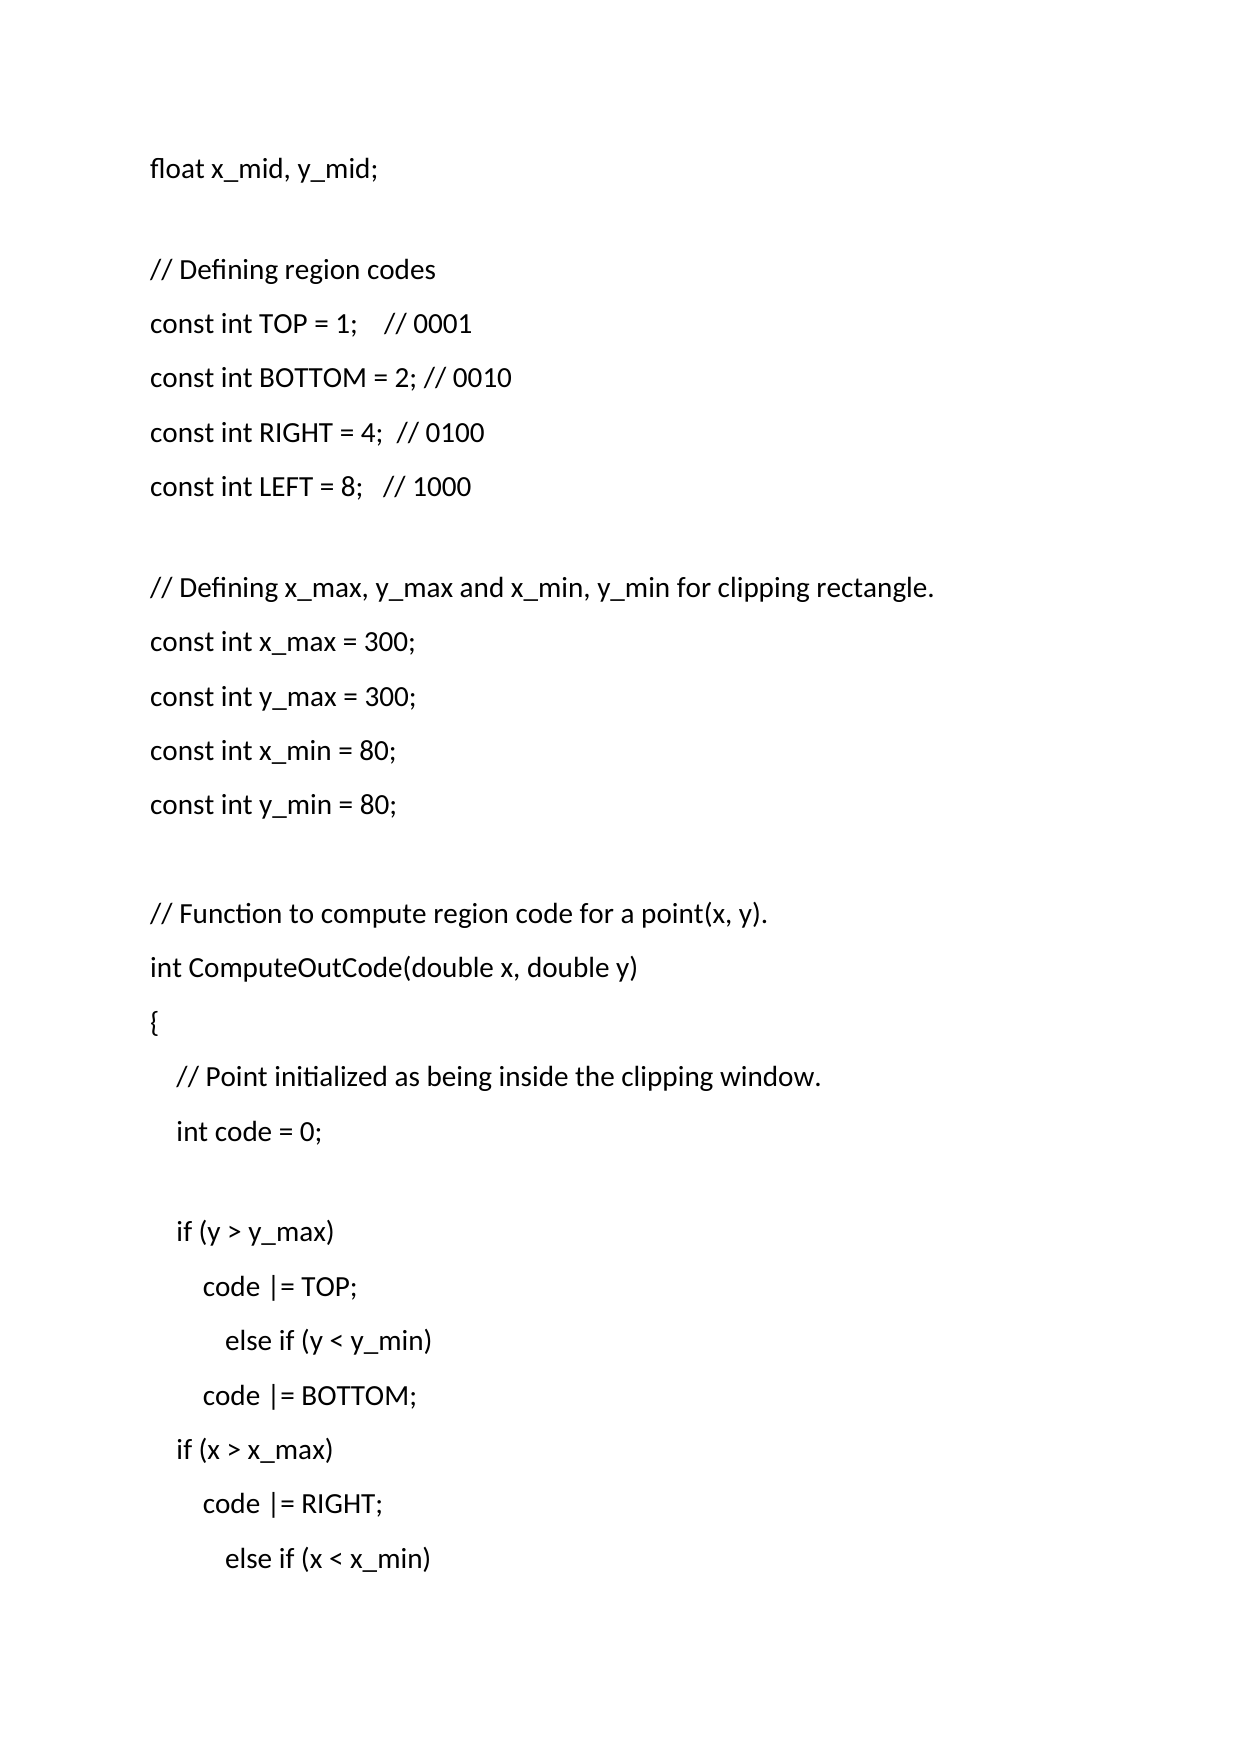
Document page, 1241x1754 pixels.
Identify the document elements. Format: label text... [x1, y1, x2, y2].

text int code = 0; [150, 1113, 1090, 1148]
text int ComputeOutCode(double x, double y) [150, 949, 1090, 985]
text // Point initialized as being inside the clipping window. [150, 1058, 1090, 1094]
text else if (y < y_min) [150, 1322, 1090, 1358]
text if (y > y_max) [150, 1213, 1090, 1249]
text const int LEFT = 8; // 1000 [150, 468, 1090, 504]
text const int y_min = 80; [150, 786, 1090, 822]
text const int TOP = 1; // 0001 [150, 305, 1090, 341]
text const int y_max = 300; [150, 678, 1090, 713]
text const int BOTTOM = 2; // 0010 [150, 359, 1090, 395]
text { [150, 1004, 1090, 1039]
text // Defining x_max, y_max and x_min, y_min for clipping rectangle. [150, 569, 1090, 604]
text // Function to compute region code for a point(x, y). [150, 895, 1090, 931]
text // Defining region codes [150, 251, 1090, 286]
text const int RIGHT = 4; // 0100 [150, 414, 1090, 449]
text const int x_max = 300; [150, 623, 1090, 659]
text code |= TOP; [150, 1268, 1090, 1303]
text if (x > x_max) [150, 1431, 1090, 1467]
text code |= BOTTOM; [150, 1377, 1090, 1412]
text else if (x < x_min) [150, 1540, 1090, 1575]
text float x_mid, y_mid; [150, 150, 1090, 186]
text const int x_min = 80; [150, 732, 1090, 768]
text code |= RIGHT; [150, 1485, 1090, 1521]
